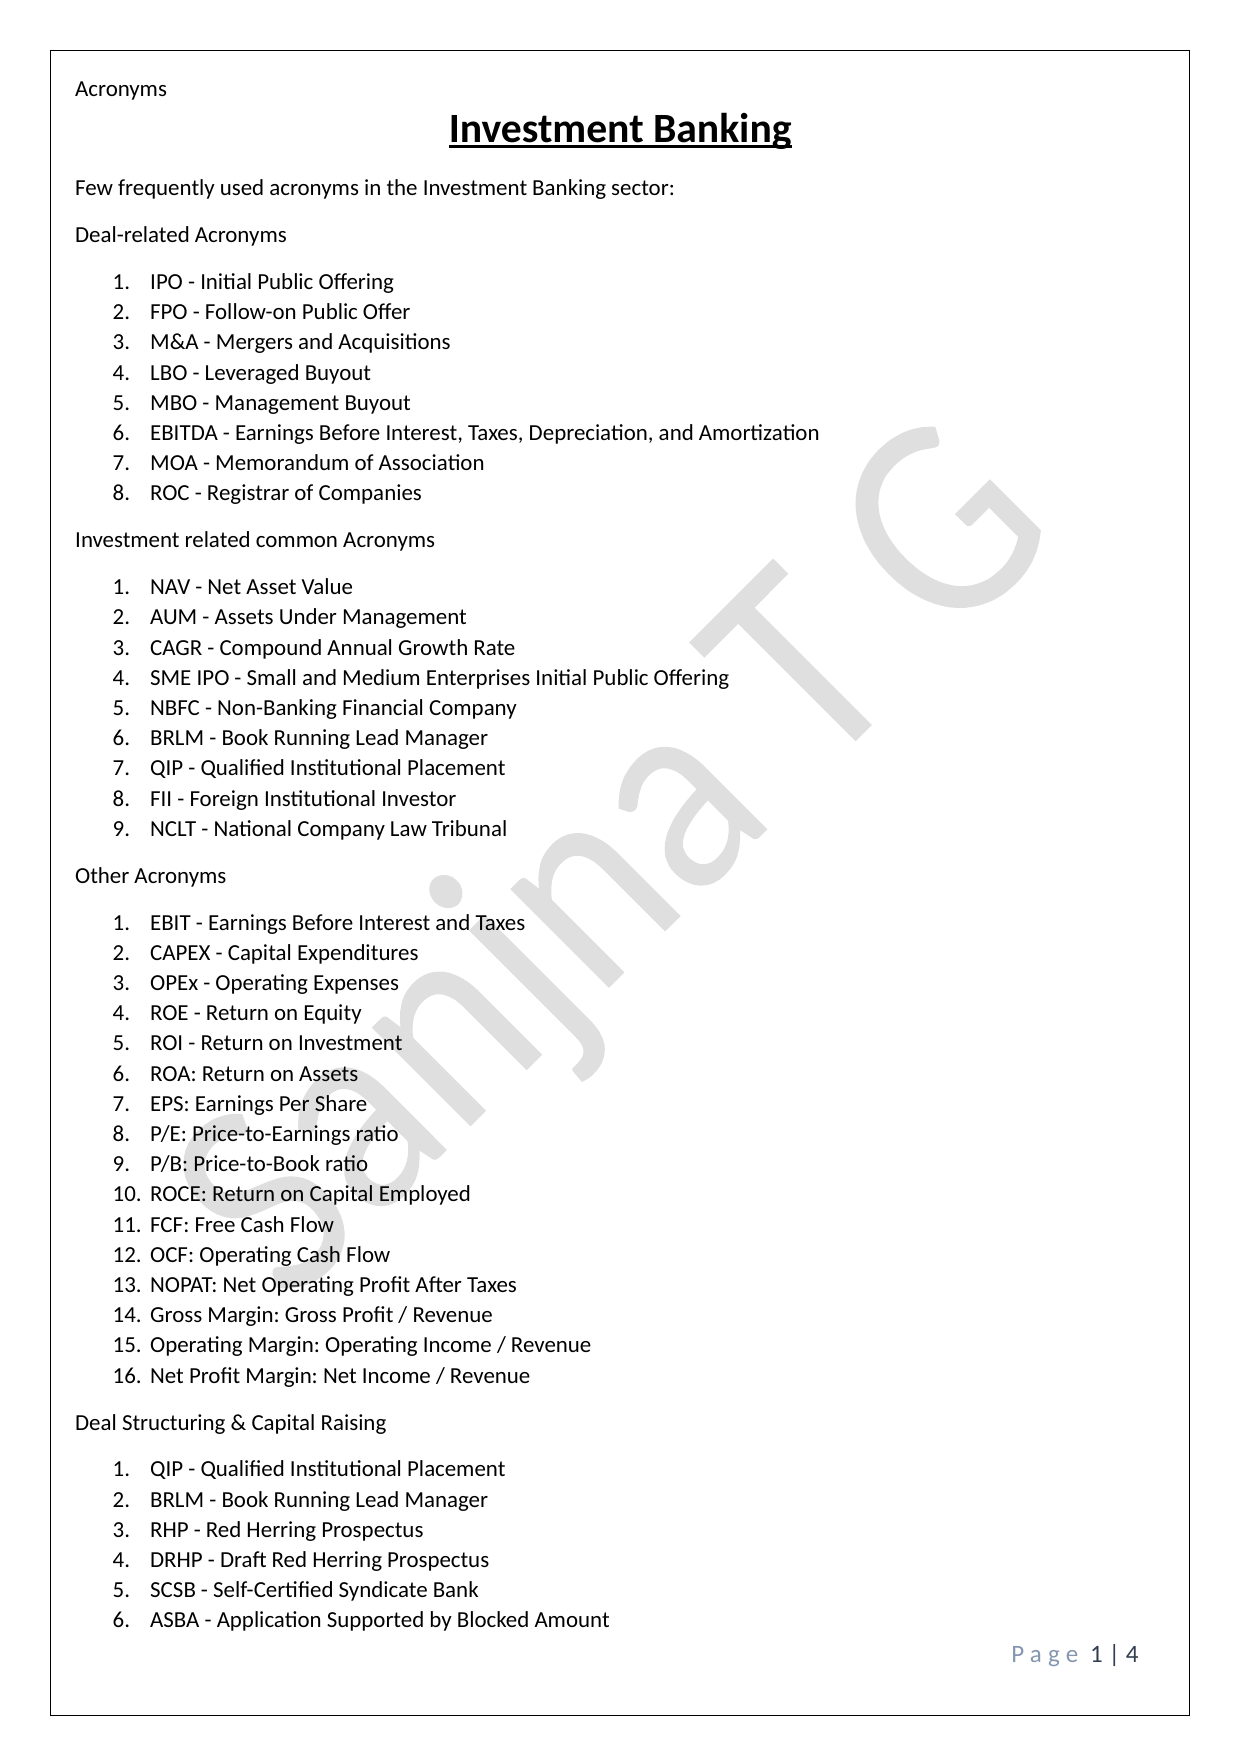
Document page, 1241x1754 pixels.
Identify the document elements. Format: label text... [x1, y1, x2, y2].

list DRHP - Draft Red Herring Prospectus [112, 1545, 1165, 1573]
list AUM - Assets Under Management [112, 602, 1165, 631]
list OCF: Operating Cash Flow [112, 1240, 1165, 1268]
list ROA: Return on Assets [112, 1059, 1165, 1087]
list M&A - Mergers and Acquisitions [112, 327, 1165, 356]
list FPO - Follow-on Public Offer [112, 297, 1165, 325]
list OPEx - Operating Expenses [112, 968, 1165, 996]
list SCSB - Self-Certified Syndicate Bank [112, 1575, 1165, 1603]
text Deal-related Acronyms [75, 220, 1165, 248]
list SME IPO - Small and Medium Enterprises Initial Public Offering [112, 663, 1165, 691]
text Other Acronyms [75, 861, 1165, 889]
list NAV - Net Asset Value [112, 572, 1165, 600]
list FII - Foreign Institutional Investor [112, 784, 1165, 812]
list RHP - Red Herring Prospectus [112, 1515, 1165, 1543]
list NCLT - National Company Law Tribunal [112, 814, 1165, 842]
list EBITDA - Earnings Before Interest, Taxes, Depreciation, and Amortization [112, 418, 1165, 446]
list NOPAT: Net Operating Profit After Taxes [112, 1270, 1165, 1298]
list BRLM - Book Running Lead Manager [112, 1485, 1165, 1513]
list Net Profit Margin: Net Income / Revenue [112, 1361, 1165, 1389]
list CAGR - Compound Annual Growth Rate [112, 633, 1165, 661]
list EPS: Earnings Per Share [112, 1089, 1165, 1117]
list Operating Margin: Operating Income / Revenue [112, 1331, 1165, 1359]
list ROI - Return on Investment [112, 1028, 1165, 1057]
list LBO - Leveraged Buyout [112, 358, 1165, 386]
list ROC - Registrar of Companies [112, 478, 1165, 507]
list ROE - Return on Equity [112, 998, 1165, 1026]
list QIP - Qualified Institutional Placement [112, 1454, 1165, 1483]
list IPO - Initial Public Offering [112, 267, 1165, 295]
text Investment Banking [75, 102, 1165, 153]
list Gross Margin: Gross Profit / Revenue [112, 1300, 1165, 1328]
text Few frequently used acronyms in the Investment Banking sector: [75, 173, 1165, 201]
list NBFC - Non-Banking Financial Company [112, 693, 1165, 721]
list EBIT - Earnings Before Interest and Taxes [112, 908, 1165, 936]
list FCF: Free Cash Flow [112, 1210, 1165, 1238]
list BRLM - Book Running Lead Manager [112, 723, 1165, 751]
list CAPEX - Capital Expenditures [112, 938, 1165, 966]
list ASBA - Application Supported by Blocked Amount [112, 1606, 1165, 1634]
list QIP - Qualified Institutional Placement [112, 753, 1165, 782]
list P/E: Price-to-Earnings ratio [112, 1119, 1165, 1147]
list MOA - Memorandum of Association [112, 448, 1165, 476]
list MBO - Management Buyout [112, 388, 1165, 416]
text Investment related common Acronyms [75, 525, 1165, 553]
list ROCE: Return on Capital Employed [112, 1179, 1165, 1208]
text Deal Structuring & Capital Raising [75, 1408, 1165, 1436]
list P/B: Price-to-Book ratio [112, 1149, 1165, 1177]
